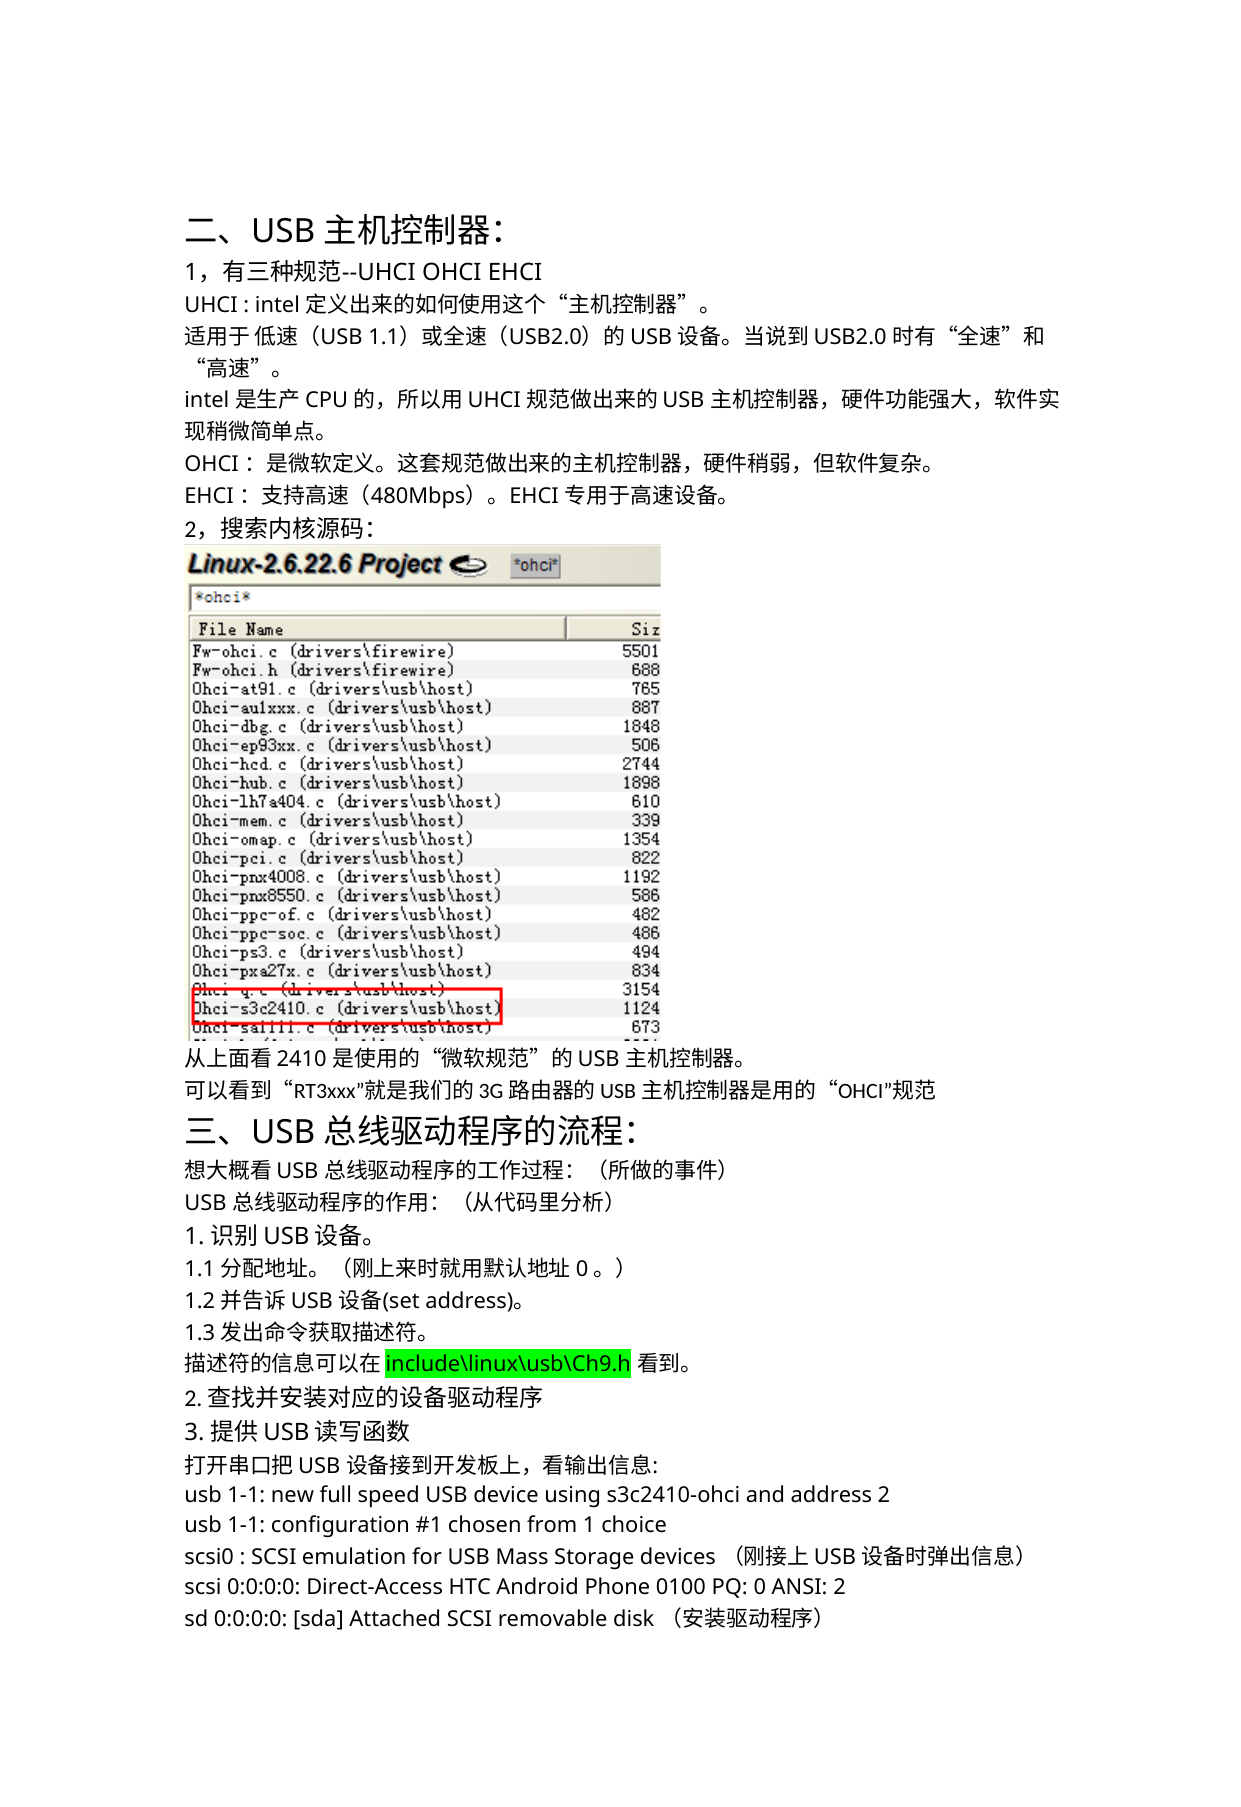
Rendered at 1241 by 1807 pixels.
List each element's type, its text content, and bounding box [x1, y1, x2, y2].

text 1.2 并告诉USB 设备(set address)。 [184, 1283, 1065, 1315]
text 从上面看 2410 是使用的“微软规范”的USB 主机控制器。 [184, 1041, 1065, 1073]
text 2，搜索内核源码： [184, 509, 1065, 544]
text scsi0 : SCSI emulation for USB Mass Storage devices （刚接上USB 设备时弹出信息） [184, 1539, 1065, 1571]
text 三、USB 总线驱动程序的流程： [184, 1104, 1065, 1153]
text 二、USB 主机控制器： [184, 204, 1065, 252]
text 可以看到“RT3xxx”就是我们的3G 路由器的USB 主机控制器是用的“OHCI”规范 [184, 1073, 1065, 1104]
text 描述符的信息可以在include\linux\usb\Ch9.h 看到。 [184, 1346, 1065, 1378]
text 打开串口把USB 设备接到开发板上，看输出信息: [184, 1448, 1065, 1479]
text sd 0:0:0:0: [sda] Attached SCSI removable disk （安装驱动程序） [184, 1601, 1065, 1632]
text 1.1 分配地址。（刚上来时就用默认地址 0 。） [184, 1251, 1065, 1283]
text 3. 提供USB读写函数 [184, 1413, 1065, 1448]
text usb 1-1: configuration #1 chosen from 1 choice [184, 1509, 1065, 1539]
text intel 是生产CPU 的，所以用UHCI 规范做出来的USB 主机控制器，硬件功能强大，软件实现稍微简单点。 [184, 382, 1065, 446]
text EHCI ：支持高速（480Mbps）。EHCI 专用于高速设备。 [184, 478, 1065, 509]
text 1. 识别USB设备。 [184, 1216, 1065, 1251]
text 1.3 发出命令获取描述符。 [184, 1315, 1065, 1346]
text UHCI : intel 定义出来的如何使用这个“主机控制器”。 [184, 287, 1065, 319]
text USB 总线驱动程序的作用：（从代码里分析） [184, 1184, 1065, 1216]
text scsi 0:0:0:0: Direct-Access HTC Android Phone 0100 PQ: 0 ANSI: 2 [184, 1571, 1065, 1601]
text 1，有三种规范--UHCI OHCI EHCI [184, 252, 1065, 287]
picture [184, 544, 661, 1041]
text 想大概看USB 总线驱动程序的工作过程：（所做的事件） [184, 1153, 1065, 1184]
text 适用于 低速（USB 1.1）或全速（USB2.0）的USB 设备。当说到USB2.0 时有“全速”和“高速”。 [184, 319, 1065, 382]
text 2. 查找并安装对应的设备驱动程序 [184, 1378, 1065, 1413]
text OHCI ：是微软定义。这套规范做出来的主机控制器，硬件稍弱，但软件复杂。 [184, 446, 1065, 478]
text usb 1-1: new full speed USB device using s3c2410-ohci and address 2 [184, 1479, 1065, 1509]
